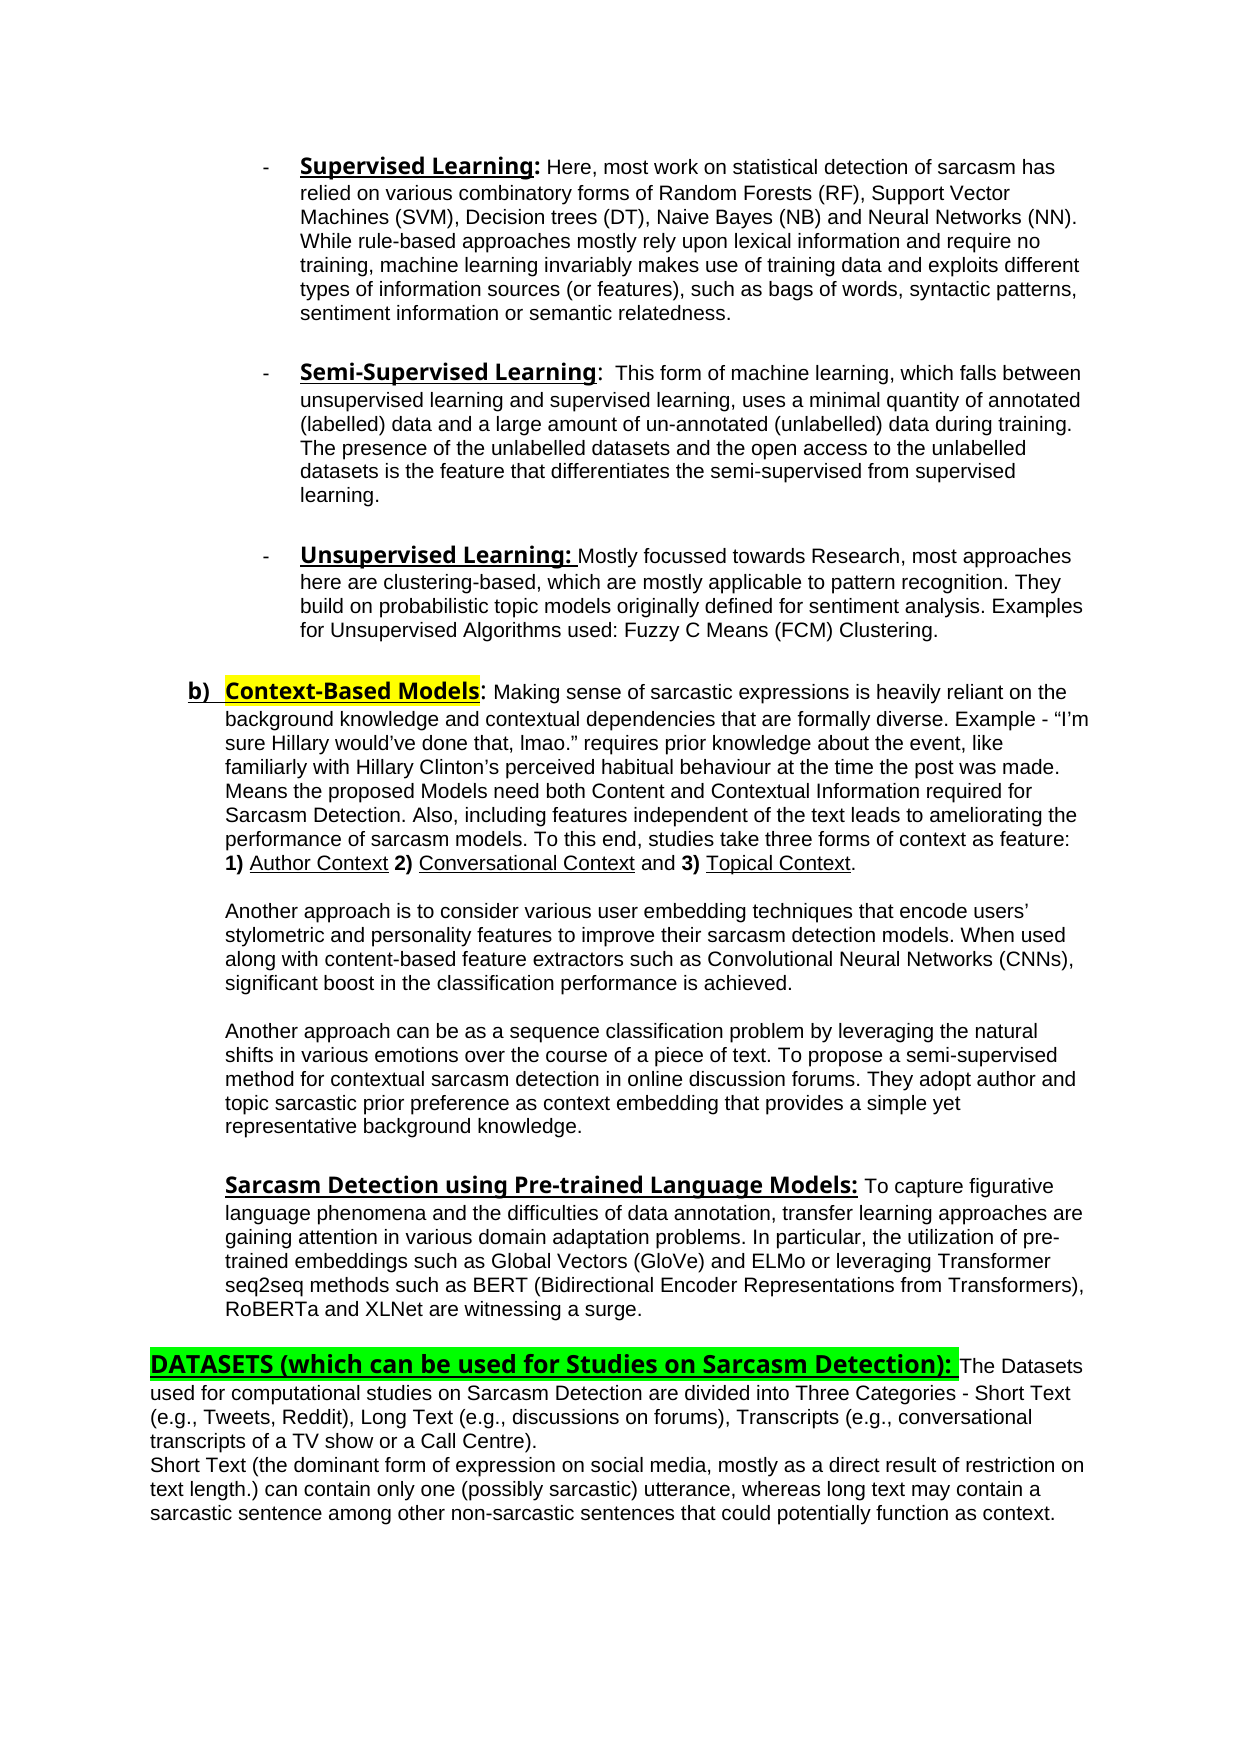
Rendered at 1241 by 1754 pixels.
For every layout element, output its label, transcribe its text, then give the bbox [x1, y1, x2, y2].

list Another approach is to consider various user embedding techniques that encode users’ stylometric and personality features to improve their sarcasm detection models. When used along with content-based feature extractors such as Convolutional Neural Networks (CNNs), significant boost in the classification performance is achieved. [225, 899, 1090, 994]
list Another approach can be as a sequence classification problem by leveraging the natural shifts in various emotions over the course of a piece of text. To propose a semi-supervised method for contextual sarcasm detection in online discussion forums. They adopt author and topic sarcastic prior preference as context embedding that provides a simple yet representative background knowledge. [225, 1018, 1090, 1138]
list Unsupervised Learning: Mostly focussed towards Research, most approaches here are clustering-based, which are mostly applicable to pattern recognition. They build on probabilistic topic models originally defined for sentiment analysis. Examples for Unsupervised Algorithms used: Fuzzy C Means (FCM) Clustering. [262, 538, 1090, 642]
text DATASETS (which can be used for Studies on Sarcasm Detection): The Datasets used for computational studies on Sarcasm Detection are divided into Three Categories - Short Text (e.g., Tweets, Reddit), Long Text (e.g., discussions on forums), Transcripts (e.g., conversational transcripts of a TV show or a Call Centre). [150, 1347, 1090, 1453]
list Semi-Supervised Learning: This form of machine learning, which falls between unsupervised learning and supervised learning, uses a minimal quantity of annotated (labelled) data and a large amount of un-annotated (unlabelled) data during training. The presence of the unlabelled datasets and the open access to the unlabelled datasets is the feature that differentiates the semi-supervised from supervised learning. [262, 356, 1090, 507]
text Sarcasm Detection using Pre-trained Language Models: To capture figurative language phenomena and the difficulties of data annotation, transfer learning approaches are gaining attention in various domain adaptation problems. In particular, the utilization of pre-trained embeddings such as Global Vectors (GloVe) and ELMo or leveraging Transformer seq2seq methods such as BERT (Bidirectional Encoder Representations from Transformers), RoBERTa and XLNet are witnessing a surge. [225, 1169, 1090, 1321]
list While rule-based approaches mostly rely upon lexical information and require no training, machine learning invariably makes use of training data and exploits different types of information sources (or features), such as bags of words, syntactic patterns, sentiment information or semantic relatedness. [300, 229, 1090, 325]
list Context-Based Models: Making sense of sarcastic expressions is heavily reliant on the background knowledge and contextual dependencies that are formally diverse. Example - “I’m sure Hillary would’ve done that, lmao.” requires prior knowledge about the event, like familiarly with Hillary Clinton’s perceived habitual behaviour at the time the post was made. [187, 673, 1090, 779]
text Short Text (the dominant form of expression on social media, mostly as a direct result of restriction on text length.) can contain only one (possibly sarcastic) utterance, whereas long text may contain a sarcastic sentence among other non-sarcastic sentences that could potentially function as context. [150, 1453, 1090, 1525]
list Means the proposed Models need both Content and Contextual Information required for Sarcasm Detection. Also, including features independent of the text leads to ameliorating the performance of sarcasm models. To this end, studies take three forms of context as feature: 1) Author Context 2) Conversational Context and 3) Topical Context. [225, 779, 1090, 875]
list Supervised Learning: Here, most work on statistical detection of sarcasm has relied on various combinatory forms of Random Forests (RF), Support Vector Machines (SVM), Decision trees (DT), Naive Bayes (NB) and Neural Networks (NN). [262, 150, 1090, 229]
